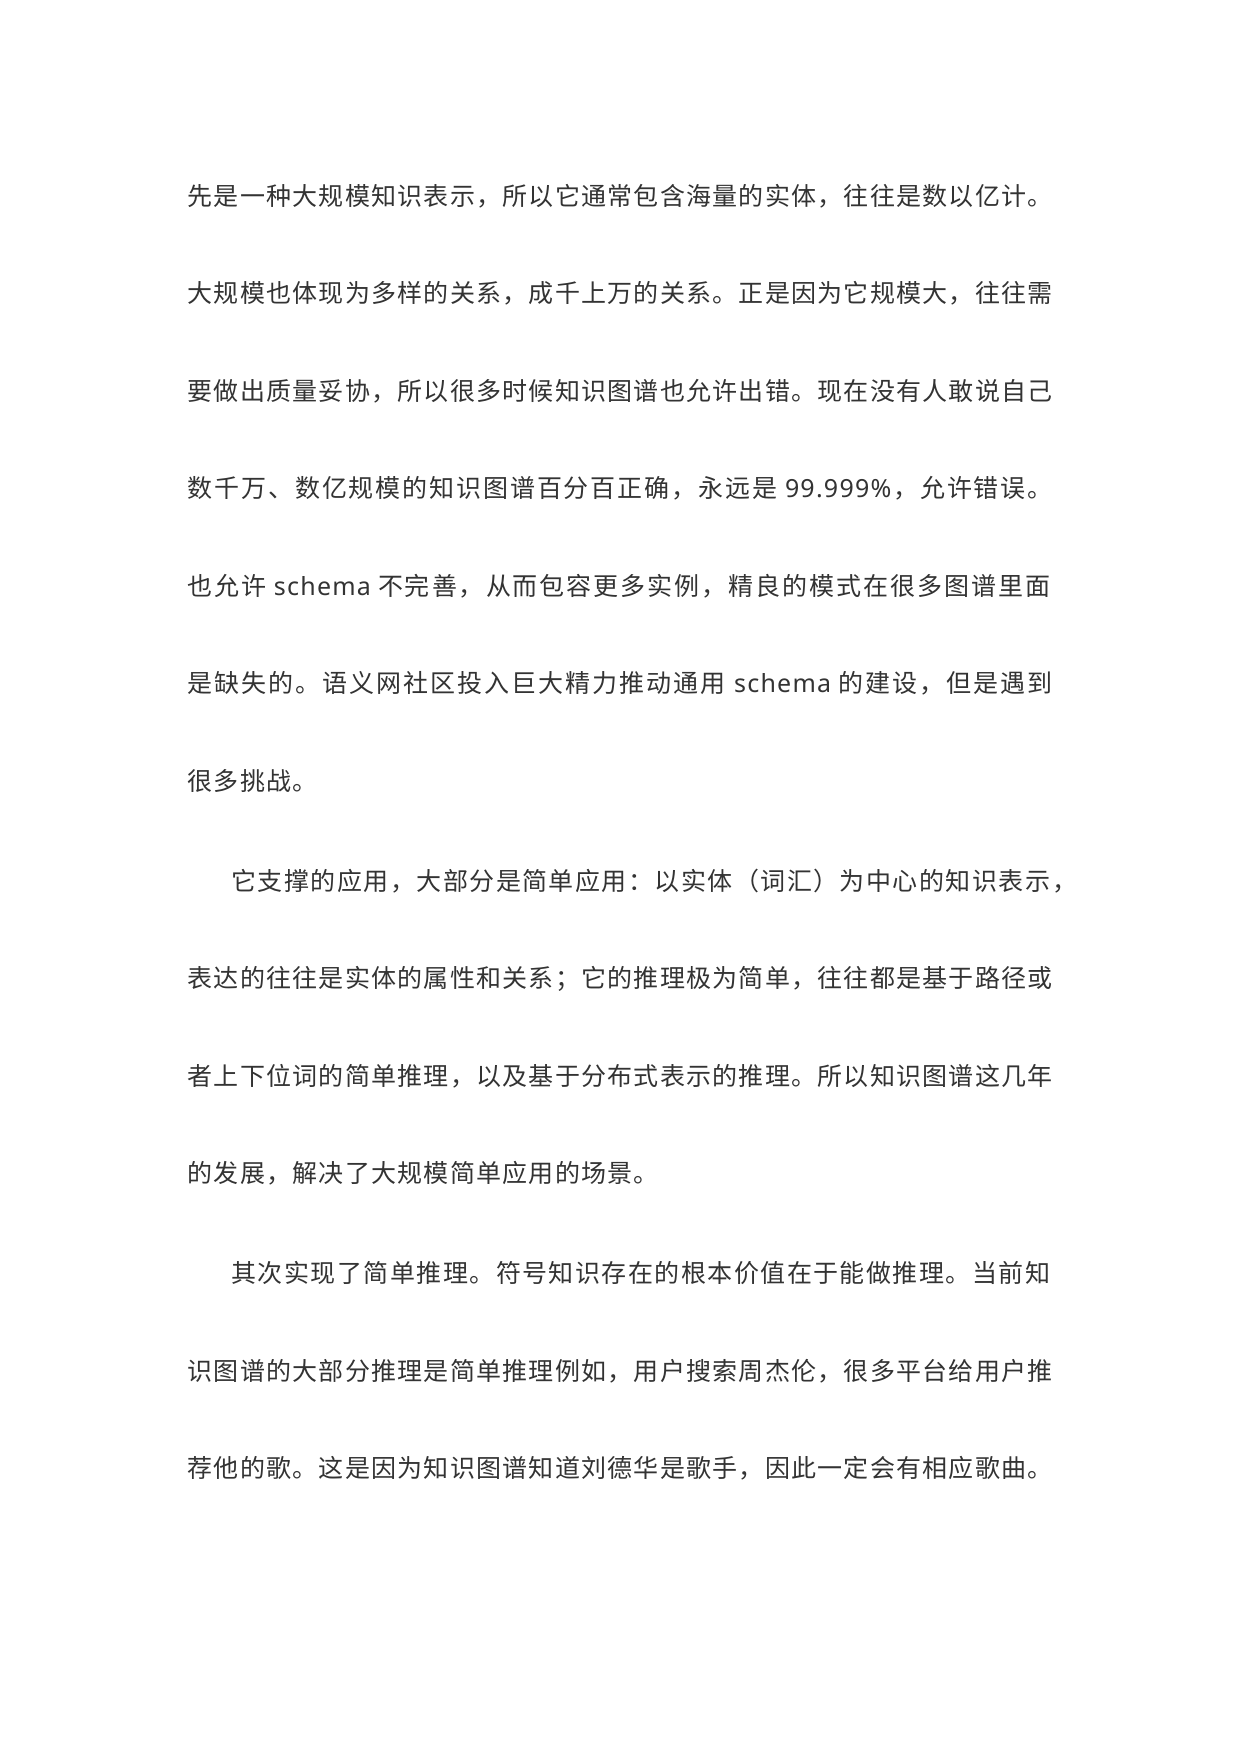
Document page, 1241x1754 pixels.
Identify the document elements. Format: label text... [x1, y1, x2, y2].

text 它支撑的应用，大部分是简单应用：以实体（词汇）为中心的知识表示，表达的往往是实体的属性和关系；它的推理极为简单，往往都是基于路径或者上下位词的简单推理，以及基于分布式表示的推理。所以知识图谱这几年的发展，解决了大规模简单应用的场景。 [187, 847, 1053, 1204]
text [187, 162, 1053, 812]
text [187, 1239, 1053, 1499]
